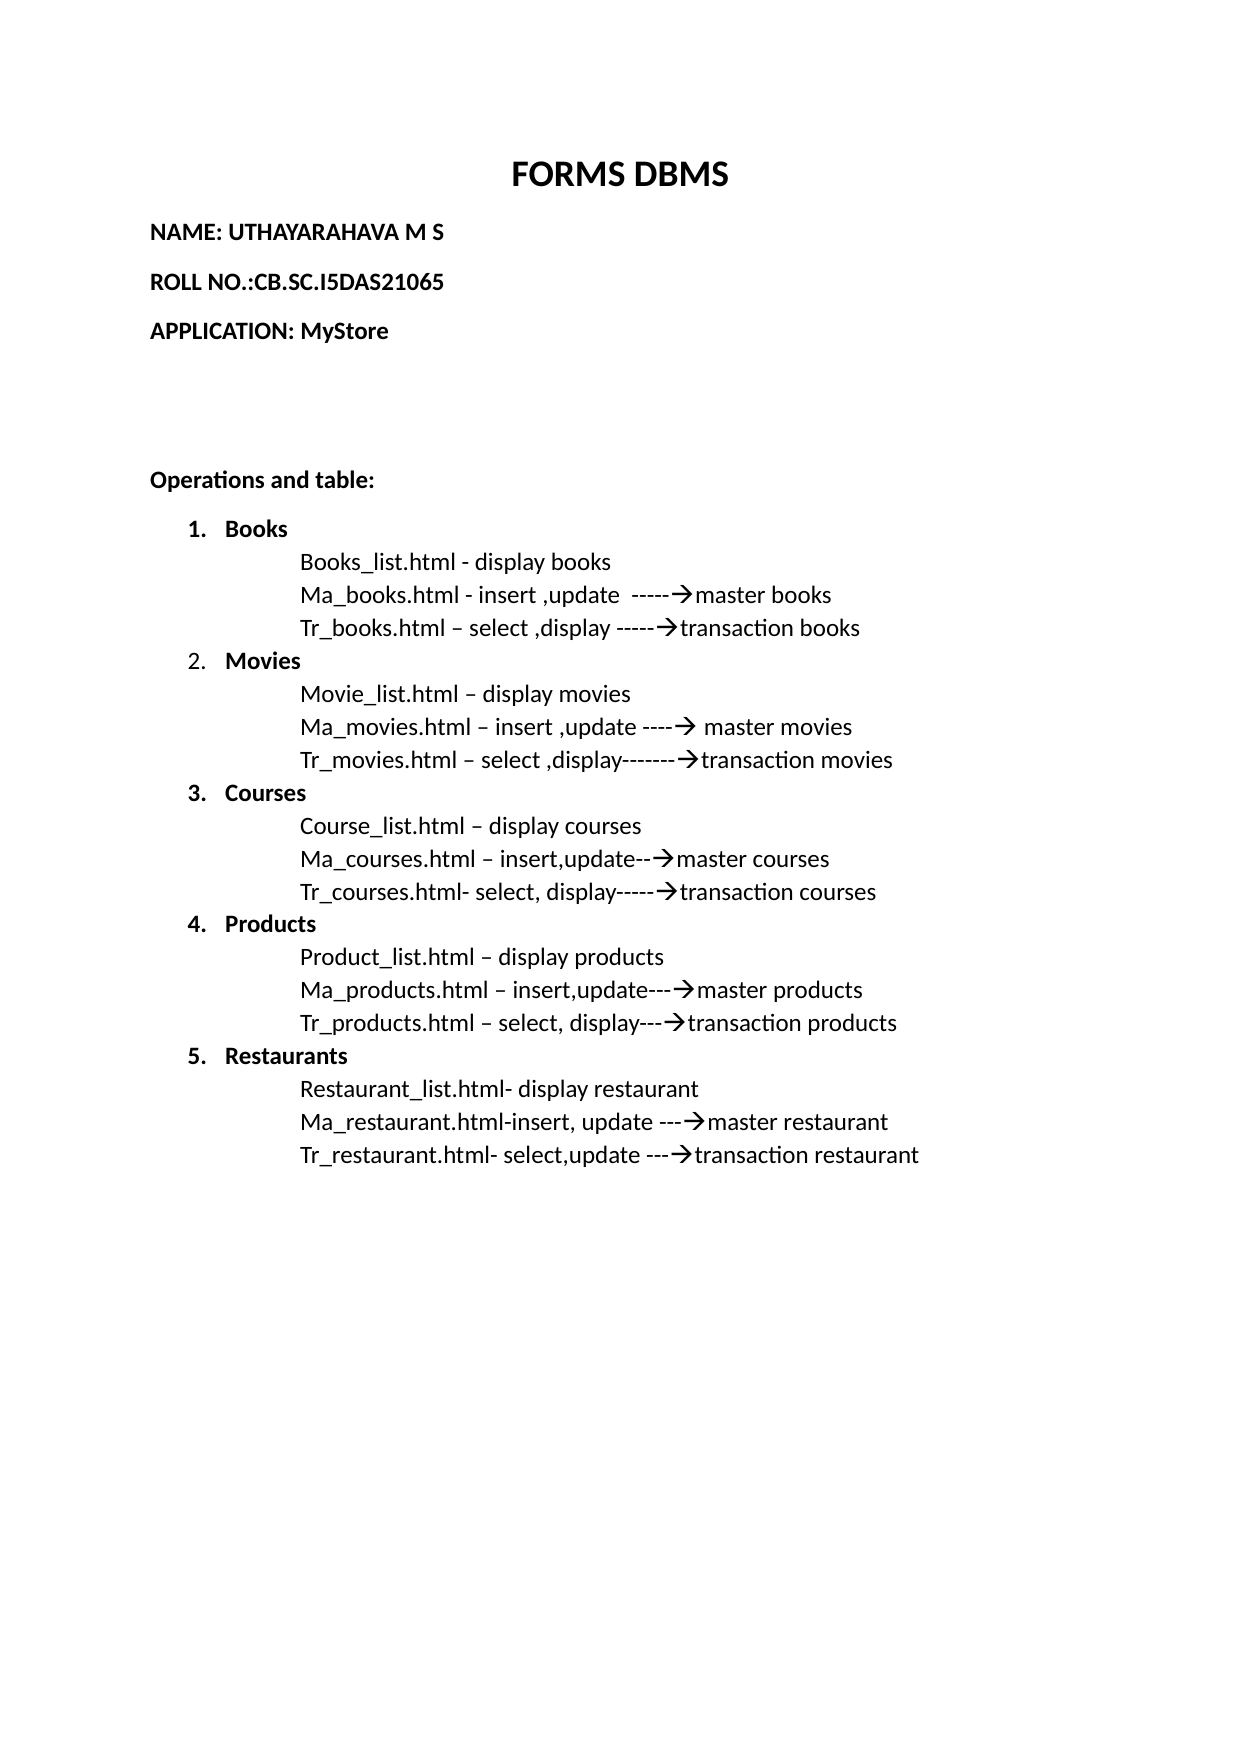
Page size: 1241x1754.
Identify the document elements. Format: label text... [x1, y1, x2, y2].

list Tr_products.html – select, display---transaction products [300, 1007, 1090, 1038]
list Ma_courses.html – insert,update--master courses [300, 843, 1090, 873]
text FORMS DBMS [150, 150, 1090, 196]
list Ma_restaurant.html-insert, update ---master restaurant [300, 1106, 1090, 1137]
list Tr_books.html – select ,display -----transaction books [225, 612, 1090, 643]
list Product_list.html – display products [300, 942, 1090, 972]
list Books_list.html - display books [225, 547, 1090, 577]
list Products [187, 909, 1090, 939]
list Restaurant_list.html- display restaurant [300, 1073, 1090, 1104]
text APPLICATION: MyStore [150, 315, 1090, 346]
list Tr_courses.html- select, display-----transaction courses [300, 876, 1090, 906]
list Ma_movies.html – insert ,update ---- master movies [300, 711, 1090, 742]
list Ma_products.html – insert,update---master products [300, 974, 1090, 1005]
text ROLL NO.:CB.SC.I5DAS21065 [150, 266, 1090, 296]
list Courses [187, 777, 1090, 807]
list Tr_restaurant.html- select,update ---transaction restaurant [300, 1139, 1090, 1169]
list Movies [187, 645, 1090, 676]
list Books [187, 514, 1090, 544]
list Restaurants [187, 1040, 1090, 1071]
text NAME: UTHAYARAHAVA M S [150, 216, 1090, 247]
list Ma_books.html - insert ,update -----master books [225, 579, 1090, 610]
list Course_list.html – display courses [300, 810, 1090, 840]
text Operations and table: [150, 464, 1090, 494]
list Movie_list.html – display movies [300, 678, 1090, 709]
list Tr_movies.html – select ,display-------transaction movies [300, 744, 1090, 774]
